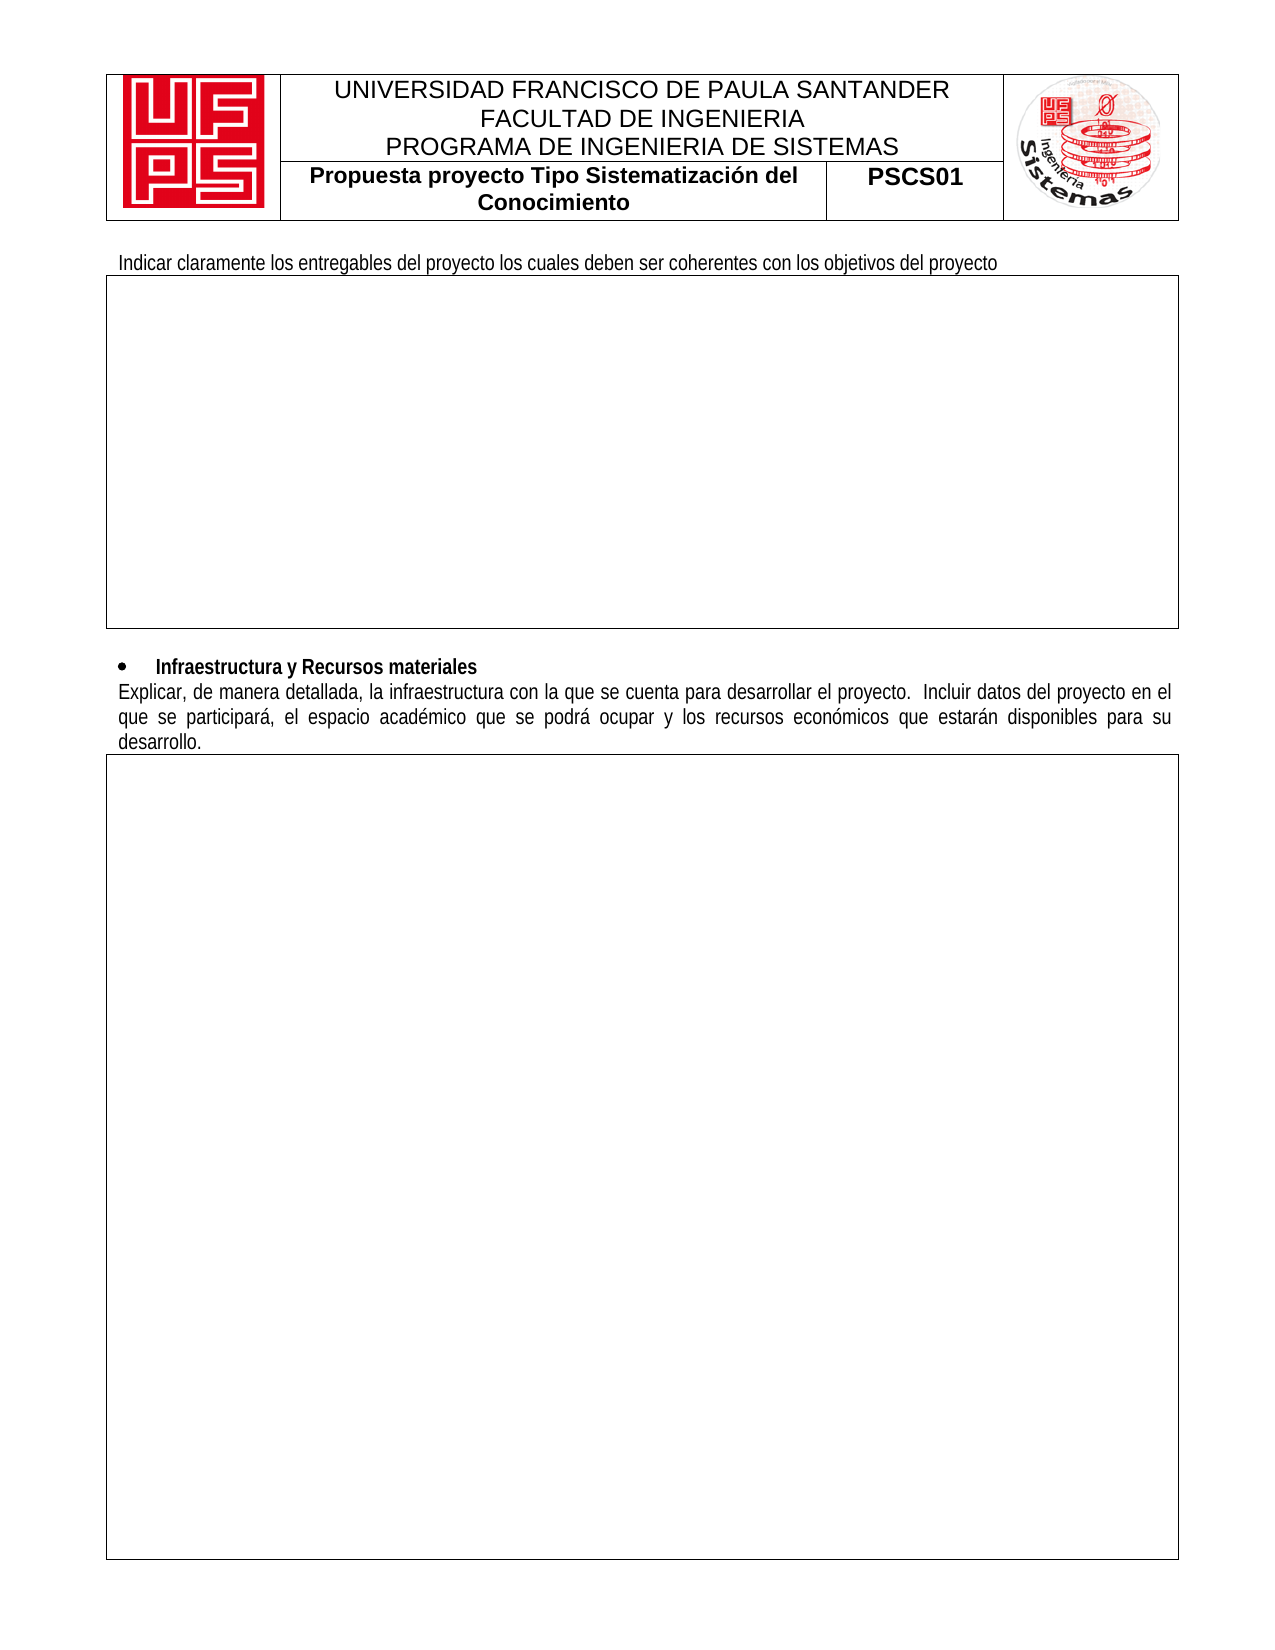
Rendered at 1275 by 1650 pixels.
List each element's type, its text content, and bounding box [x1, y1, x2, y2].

table_header [107, 755, 1178, 1558]
table_header [107, 276, 1178, 627]
picture [1015, 75, 1160, 208]
picture [123, 75, 265, 208]
text Indicar claramente los entregables del proyecto los cuales deben ser coherentes con los objetivos del proyecto [118, 250, 1174, 275]
text Explicar, de manera detallada, la infraestructura con la que se cuenta para desarrollar el proyecto. Incluir datos del proyecto en el que se participará, el espacio académico que se podrá ocupar y los recursos económicos que estarán disponibles para su desarrollo. [118, 679, 1174, 754]
list Infraestructura y Recursos materiales [118, 653, 1174, 679]
